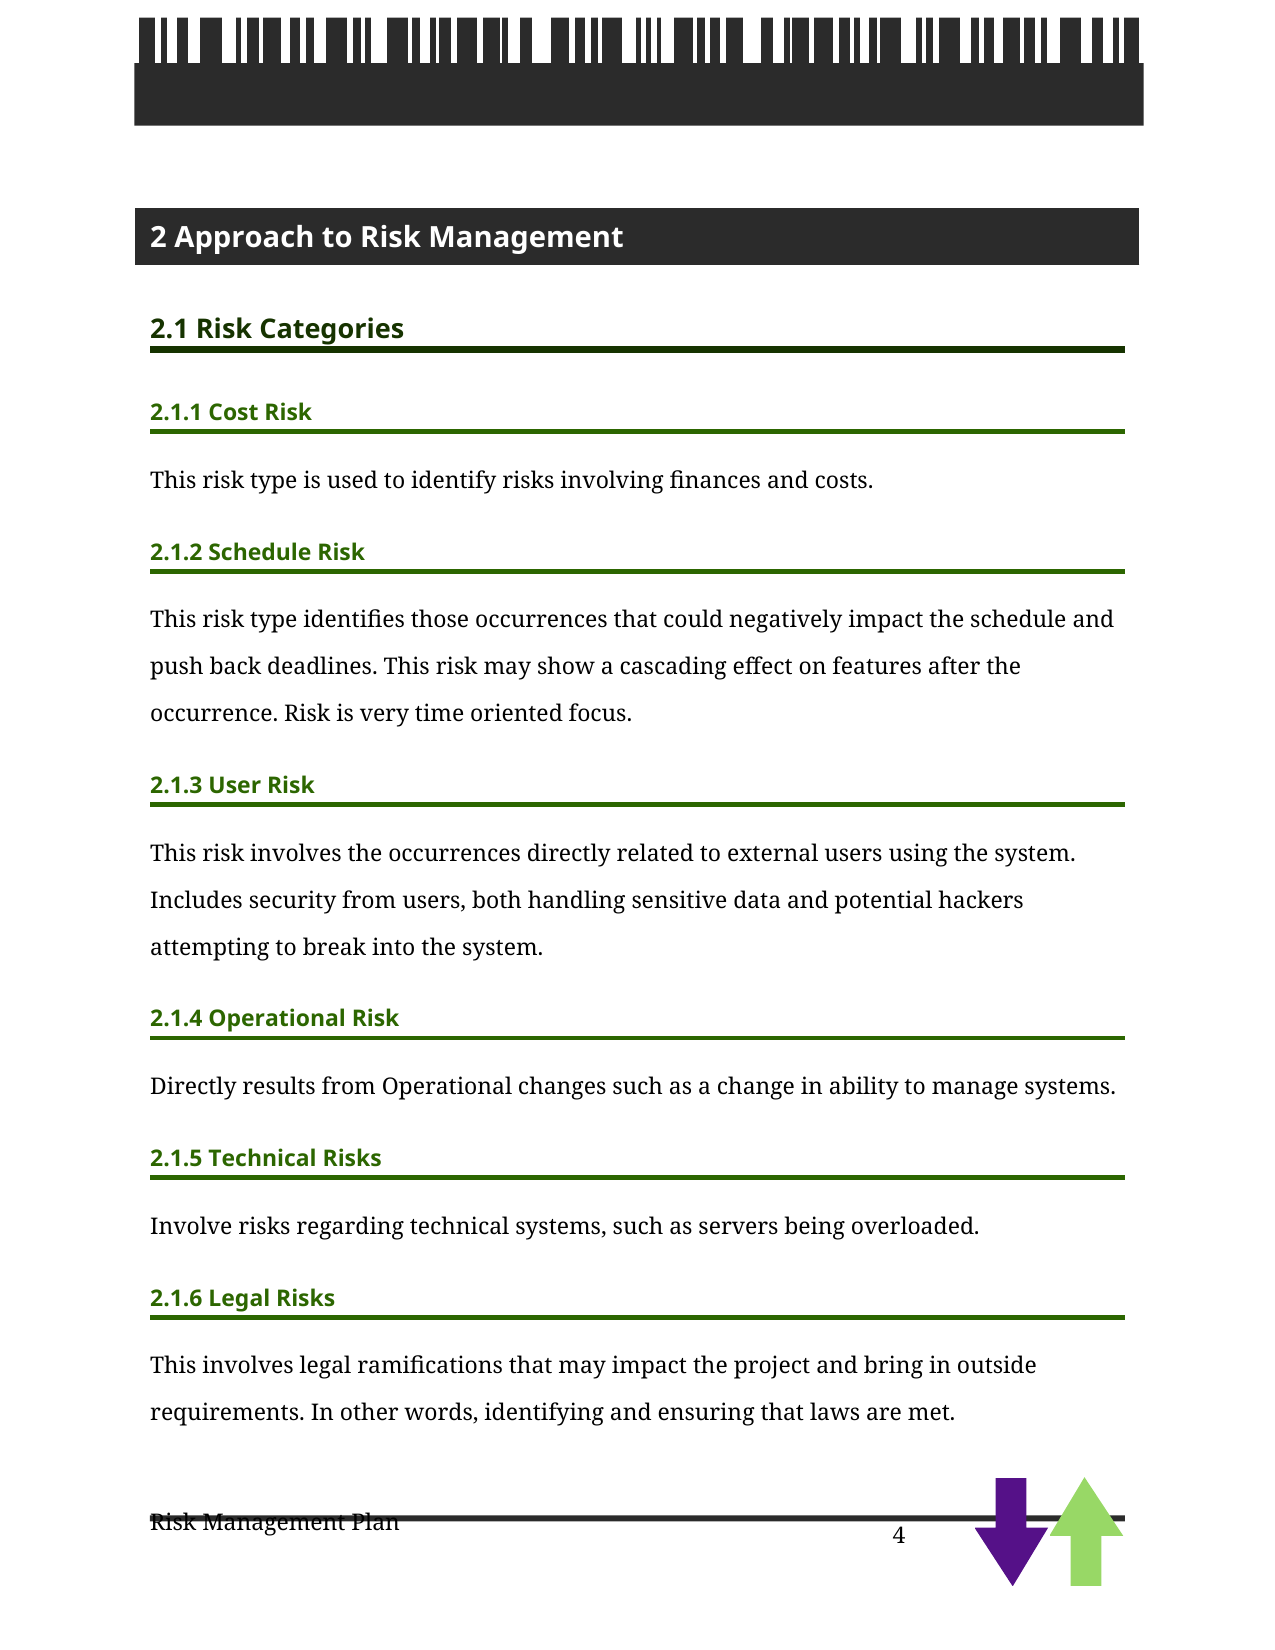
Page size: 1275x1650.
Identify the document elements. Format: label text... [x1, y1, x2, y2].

text This involves legal ramifications that may impact the project and bring in outside requirements. In other words, identifying and ensuring that laws are met. [150, 1349, 1125, 1427]
subtitle 2.1.1 Cost Risk [150, 396, 1125, 429]
subtitle 2.1.3 User Risk [150, 769, 1125, 802]
text Involve risks regarding technical systems, such as servers being overloaded. [150, 1209, 1125, 1241]
text This risk involves the occurrences directly related to external users using the system. Includes security from users, both handling sensitive data and potential hackers attempting to break into the system. [150, 837, 1125, 962]
subtitle 2.1.2 Schedule Risk [150, 536, 1125, 569]
subtitle 2.1.5 Technical Risks [150, 1142, 1125, 1175]
subtitle 2.1 Risk Categories [150, 309, 1125, 346]
subtitle 2 Approach to Risk Management [142, 215, 1133, 258]
text This risk type is used to identify risks involving finances and costs. [150, 464, 1125, 495]
subtitle 2.1.6 Legal Risks [150, 1281, 1125, 1315]
subtitle 2.1.4 Operational Risk [150, 1002, 1125, 1036]
text Directly results from Operational changes such as a change in ability to manage systems. [150, 1070, 1125, 1101]
text This risk type identifies those occurrences that could negatively impact the schedule and push back deadlines. This risk may show a cascading effect on features after the occurrence. Risk is very time oriented focus. [150, 603, 1125, 728]
